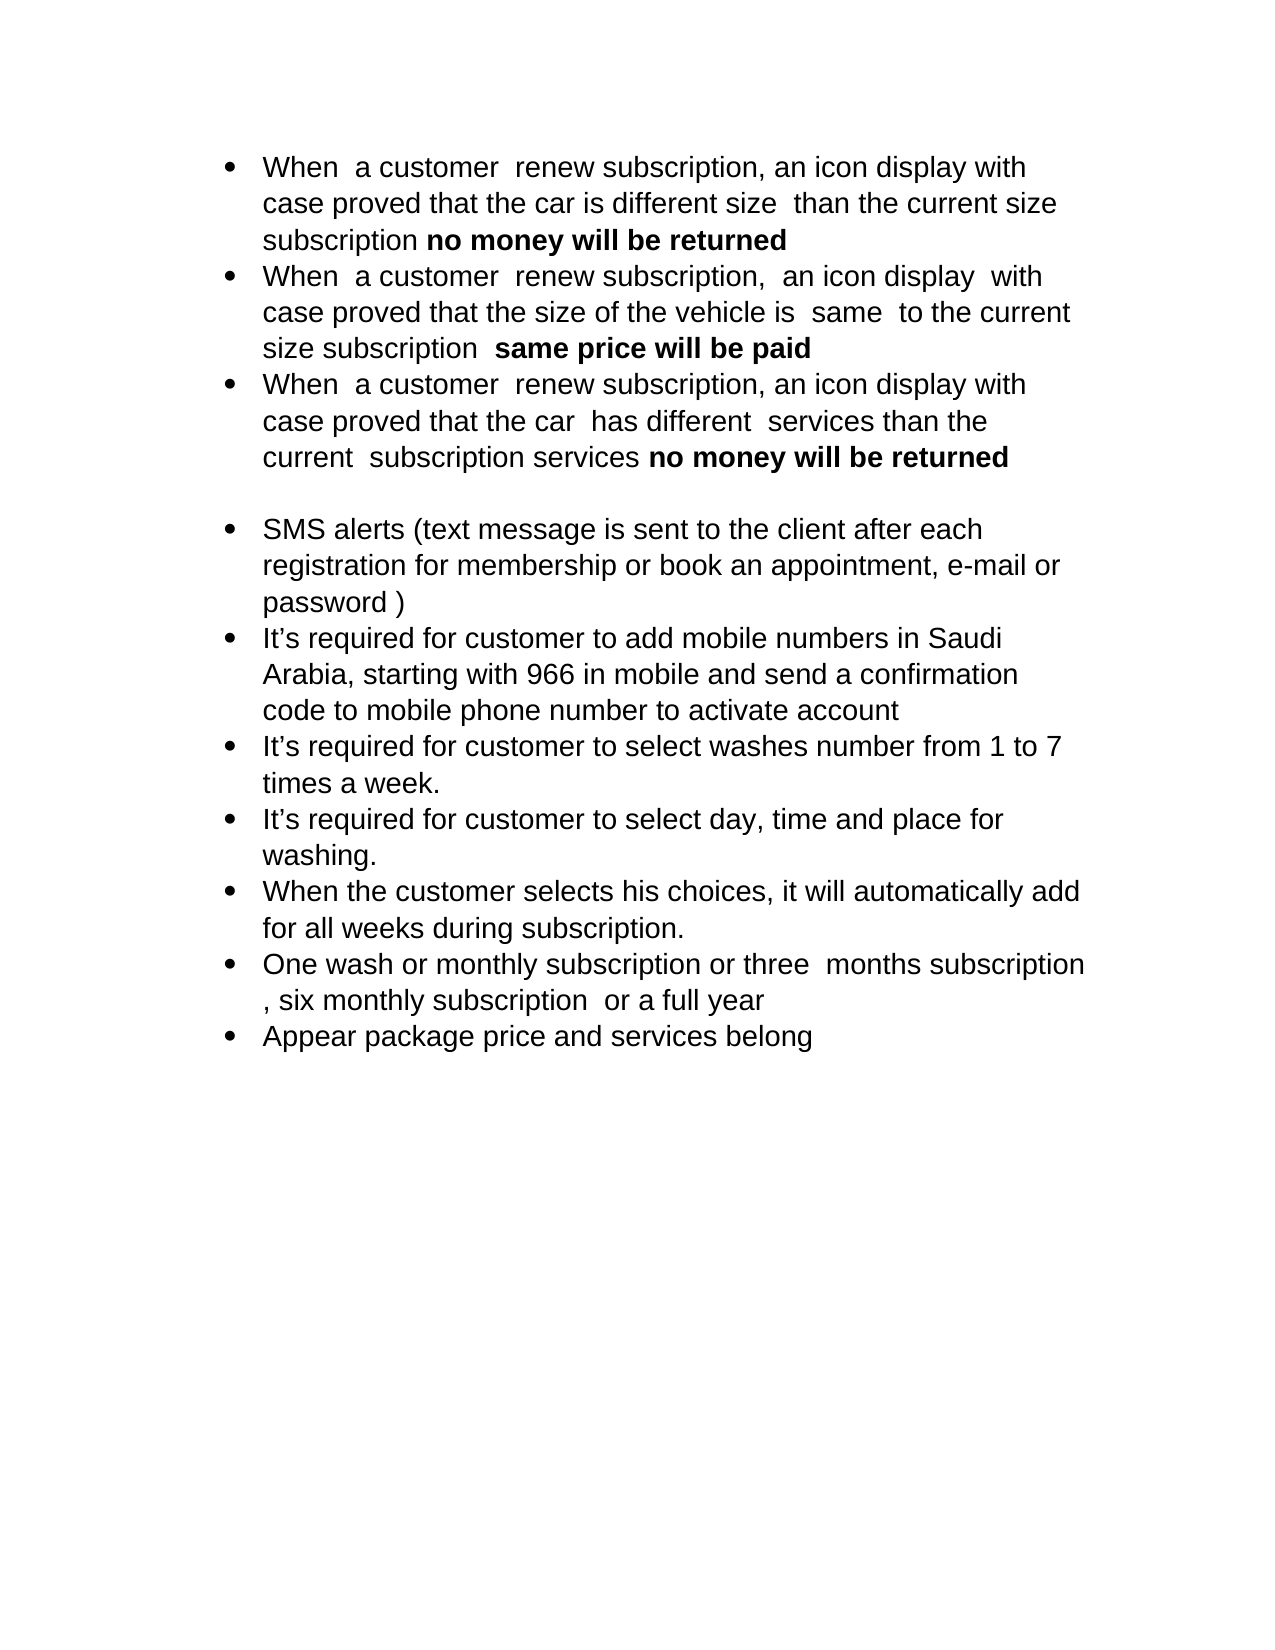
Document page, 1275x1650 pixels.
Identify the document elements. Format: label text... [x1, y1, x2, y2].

list When a customer renew subscription, an icon display with case proved that the size of the vehicle is same to the current size subscription same price will be paid [225, 259, 1087, 365]
list It’s required for customer to select washes number from 1 to 7 times a week. [225, 729, 1087, 799]
list When a customer renew subscription, an icon display with case proved that the car is different size than the current size subscription no money will be returned [225, 150, 1087, 256]
list Appear package price and services belong [225, 1019, 1087, 1053]
list When a customer renew subscription, an icon display with case proved that the car has different services than the current subscription services no money will be returned [225, 367, 1087, 473]
list SMS alerts (text message is sent to the client after each registration for membership or book an appointment, e-mail or password ) [225, 512, 1087, 618]
list It’s required for customer to add mobile numbers in Saudi Arabia, starting with 966 in mobile and send a confirmation code to mobile phone number to activate account [225, 621, 1087, 727]
list It’s required for customer to select day, time and place for washing. [225, 802, 1087, 872]
list When the customer selects his choices, it will automatically add for all weeks during subscription. [225, 874, 1087, 944]
list One wash or monthly subscription or three months subscription , six monthly subscription or a full year [225, 947, 1087, 1017]
